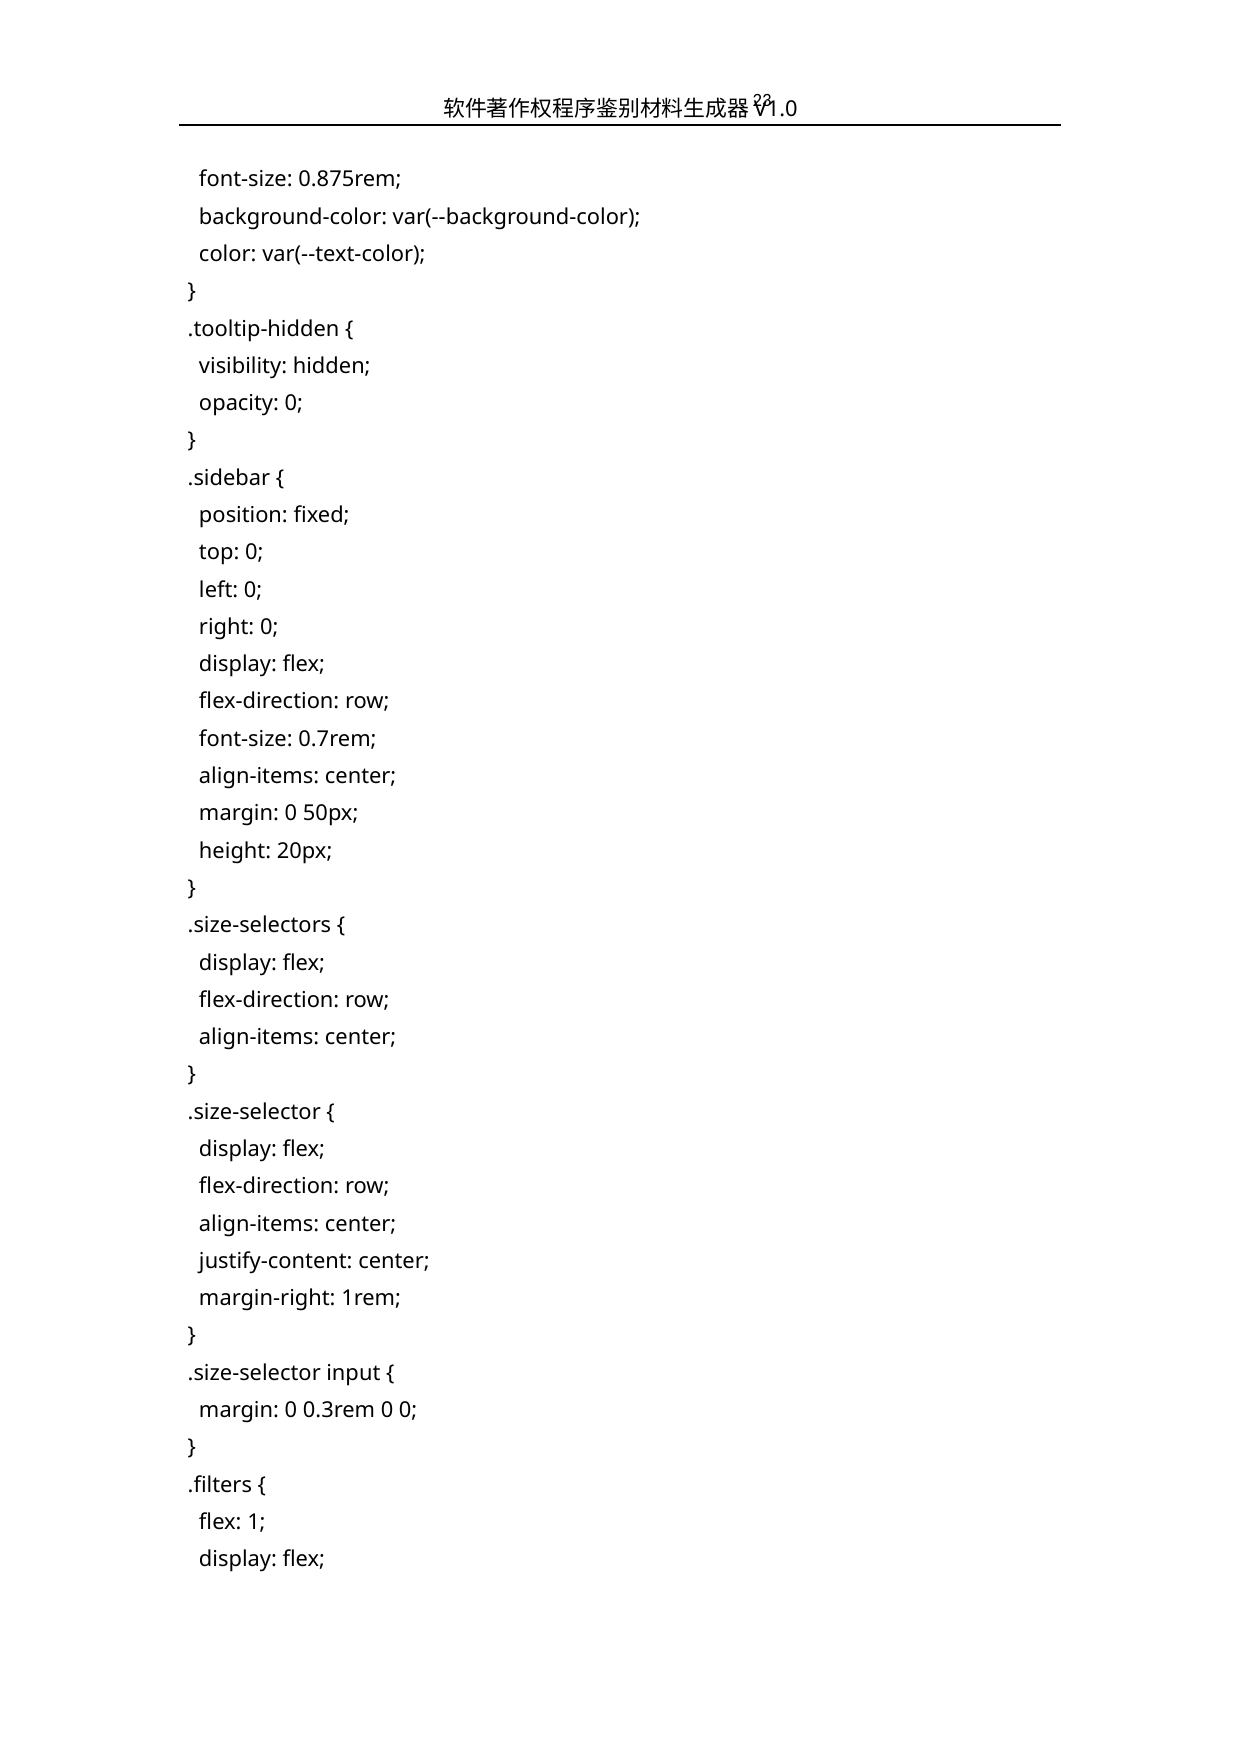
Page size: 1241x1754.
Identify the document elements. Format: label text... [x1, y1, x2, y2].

text .size-selector input { [187, 1355, 1053, 1388]
text opacity: 0; [187, 386, 1053, 418]
text } [187, 423, 1053, 456]
text display: flex; [187, 945, 1053, 978]
text flex-direction: row; [187, 982, 1053, 1015]
text margin: 0 50px; [187, 796, 1053, 828]
text } [187, 1057, 1053, 1089]
text .filters { [187, 1467, 1053, 1500]
text background-color: var(--background-color); [187, 199, 1053, 232]
text .size-selector { [187, 1094, 1053, 1127]
text display: flex; [187, 1542, 1053, 1574]
text left: 0; [187, 572, 1053, 605]
text } [187, 1430, 1053, 1462]
text .tooltip-hidden { [187, 311, 1053, 344]
text display: flex; [187, 647, 1053, 679]
text visibility: hidden; [187, 348, 1053, 381]
text } [187, 871, 1053, 903]
text font-size: 0.875rem; [187, 162, 1053, 194]
text margin: 0 0.3rem 0 0; [187, 1393, 1053, 1425]
text flex-direction: row; [187, 1169, 1053, 1201]
text height: 20px; [187, 833, 1053, 866]
text flex: 1; [187, 1504, 1053, 1537]
text } [187, 274, 1053, 306]
text align-items: center; [187, 1206, 1053, 1239]
text } [187, 1318, 1053, 1351]
text .sidebar { [187, 460, 1053, 493]
text align-items: center; [187, 759, 1053, 791]
text right: 0; [187, 609, 1053, 642]
text align-items: center; [187, 1020, 1053, 1052]
text color: var(--text-color); [187, 237, 1053, 269]
text font-size: 0.7rem; [187, 721, 1053, 754]
text justify-content: center; [187, 1243, 1053, 1276]
text flex-direction: row; [187, 684, 1053, 717]
text display: flex; [187, 1132, 1053, 1164]
text top: 0; [187, 535, 1053, 567]
text position: fixed; [187, 498, 1053, 530]
text margin-right: 1rem; [187, 1281, 1053, 1313]
text .size-selectors { [187, 908, 1053, 940]
